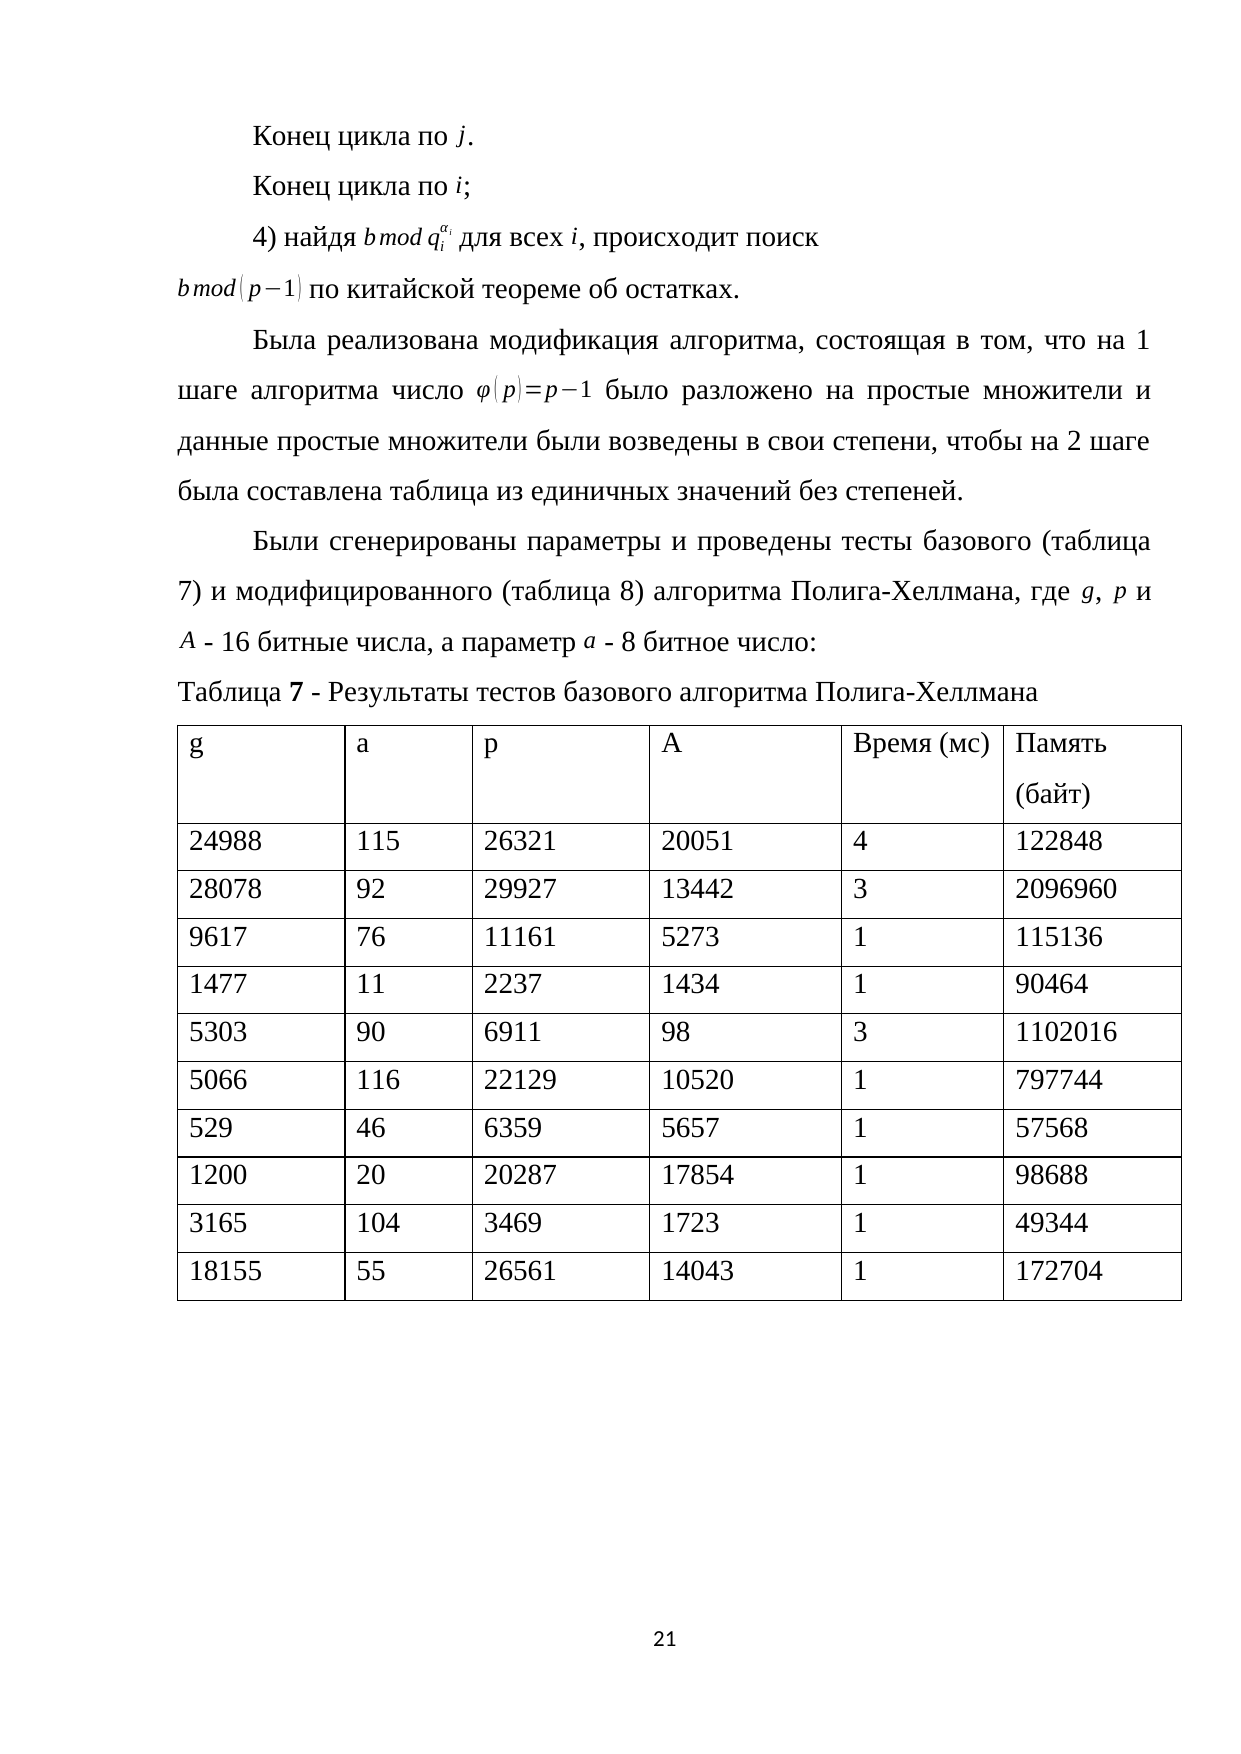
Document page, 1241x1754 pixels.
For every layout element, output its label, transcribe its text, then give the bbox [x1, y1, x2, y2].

table_header Память (байт) [1004, 726, 1181, 822]
table_cell 13442 [650, 871, 841, 918]
table_cell 11161 [473, 919, 649, 966]
table_cell 22129 [473, 1062, 649, 1109]
table_cell 46 [346, 1110, 472, 1156]
table_cell 1 [842, 967, 1003, 1013]
table_cell 1102016 [1004, 1014, 1181, 1061]
table_cell 49344 [1004, 1205, 1181, 1252]
table_header Время (мс) [842, 726, 1003, 822]
text 4) найдя для всех , происходит поиск [177, 219, 1152, 254]
table_header g [178, 726, 344, 822]
table_cell 1 [842, 1110, 1003, 1156]
table_cell 115136 [1004, 919, 1181, 966]
table_cell 26561 [473, 1253, 649, 1299]
table_cell 1 [842, 1205, 1003, 1252]
table_cell 5657 [650, 1110, 841, 1156]
table_cell 98688 [1004, 1158, 1181, 1204]
text Конец цикла по . [177, 118, 1152, 152]
table_cell 17854 [650, 1158, 841, 1204]
table_cell 57568 [1004, 1110, 1181, 1156]
table_cell 116 [346, 1062, 472, 1109]
table_cell 5303 [178, 1014, 344, 1061]
table_header a [346, 726, 472, 822]
table_cell 529 [178, 1110, 344, 1156]
table_cell 3469 [473, 1205, 649, 1252]
table_cell 1 [842, 1253, 1003, 1299]
table_cell 26321 [473, 824, 649, 870]
text Была реализована модификация алгоритма, состоящая в том, что на 1 шаге алгоритма число было разложено на простые множители и данные простые множители были возведены в свои степени, чтобы на 2 шаге была составлена таблица из единичных значений без степеней. [177, 322, 1152, 506]
table_cell 9617 [178, 919, 344, 966]
table_cell 4 [842, 824, 1003, 870]
table_cell 2096960 [1004, 871, 1181, 918]
table_cell 797744 [1004, 1062, 1181, 1109]
text Были сгенерированы параметры и проведены тесты базового (таблица 7) и модифицированного (таблица 8) алгоритма Полига-Хеллмана, где , и - 16 битные числа, а параметр - 8 битное число: [177, 523, 1152, 657]
table_cell 1 [842, 919, 1003, 966]
table_cell 104 [346, 1205, 472, 1252]
table_cell 172704 [1004, 1253, 1181, 1299]
table_cell 20287 [473, 1158, 649, 1204]
table_cell 1 [842, 1158, 1003, 1204]
table_cell 5273 [650, 919, 841, 966]
table_cell 90464 [1004, 967, 1181, 1013]
table_cell 20 [346, 1158, 472, 1204]
table_cell 11 [346, 967, 472, 1013]
table_cell 18155 [178, 1253, 344, 1299]
table_cell 1 [842, 1062, 1003, 1109]
table_cell 6911 [473, 1014, 649, 1061]
table_cell 92 [346, 871, 472, 918]
table_cell 1723 [650, 1205, 841, 1252]
text Конец цикла по ; [177, 168, 1152, 202]
table_cell 3165 [178, 1205, 344, 1252]
table_cell 3 [842, 871, 1003, 918]
text Таблица 7 - Результаты тестов базового алгоритма Полига-Хеллмана [177, 674, 1152, 708]
table_cell 1477 [178, 967, 344, 1013]
table_cell 90 [346, 1014, 472, 1061]
table_cell 14043 [650, 1253, 841, 1299]
table_cell 3 [842, 1014, 1003, 1061]
table_cell 98 [650, 1014, 841, 1061]
table_cell 10520 [650, 1062, 841, 1109]
table_cell 1200 [178, 1158, 344, 1204]
table_cell 2237 [473, 967, 649, 1013]
table_cell 55 [346, 1253, 472, 1299]
text по китайской теореме об остатках. [177, 271, 1152, 305]
table_cell 24988 [178, 824, 344, 870]
table_cell 28078 [178, 871, 344, 918]
table_cell 29927 [473, 871, 649, 918]
table_cell 20051 [650, 824, 841, 870]
table_header A [650, 726, 841, 822]
table_header p [473, 726, 649, 822]
table_cell 6359 [473, 1110, 649, 1156]
table_cell 115 [346, 824, 472, 870]
table_cell 1434 [650, 967, 841, 1013]
table_cell 122848 [1004, 824, 1181, 870]
table_cell 5066 [178, 1062, 344, 1109]
table_cell 76 [346, 919, 472, 966]
